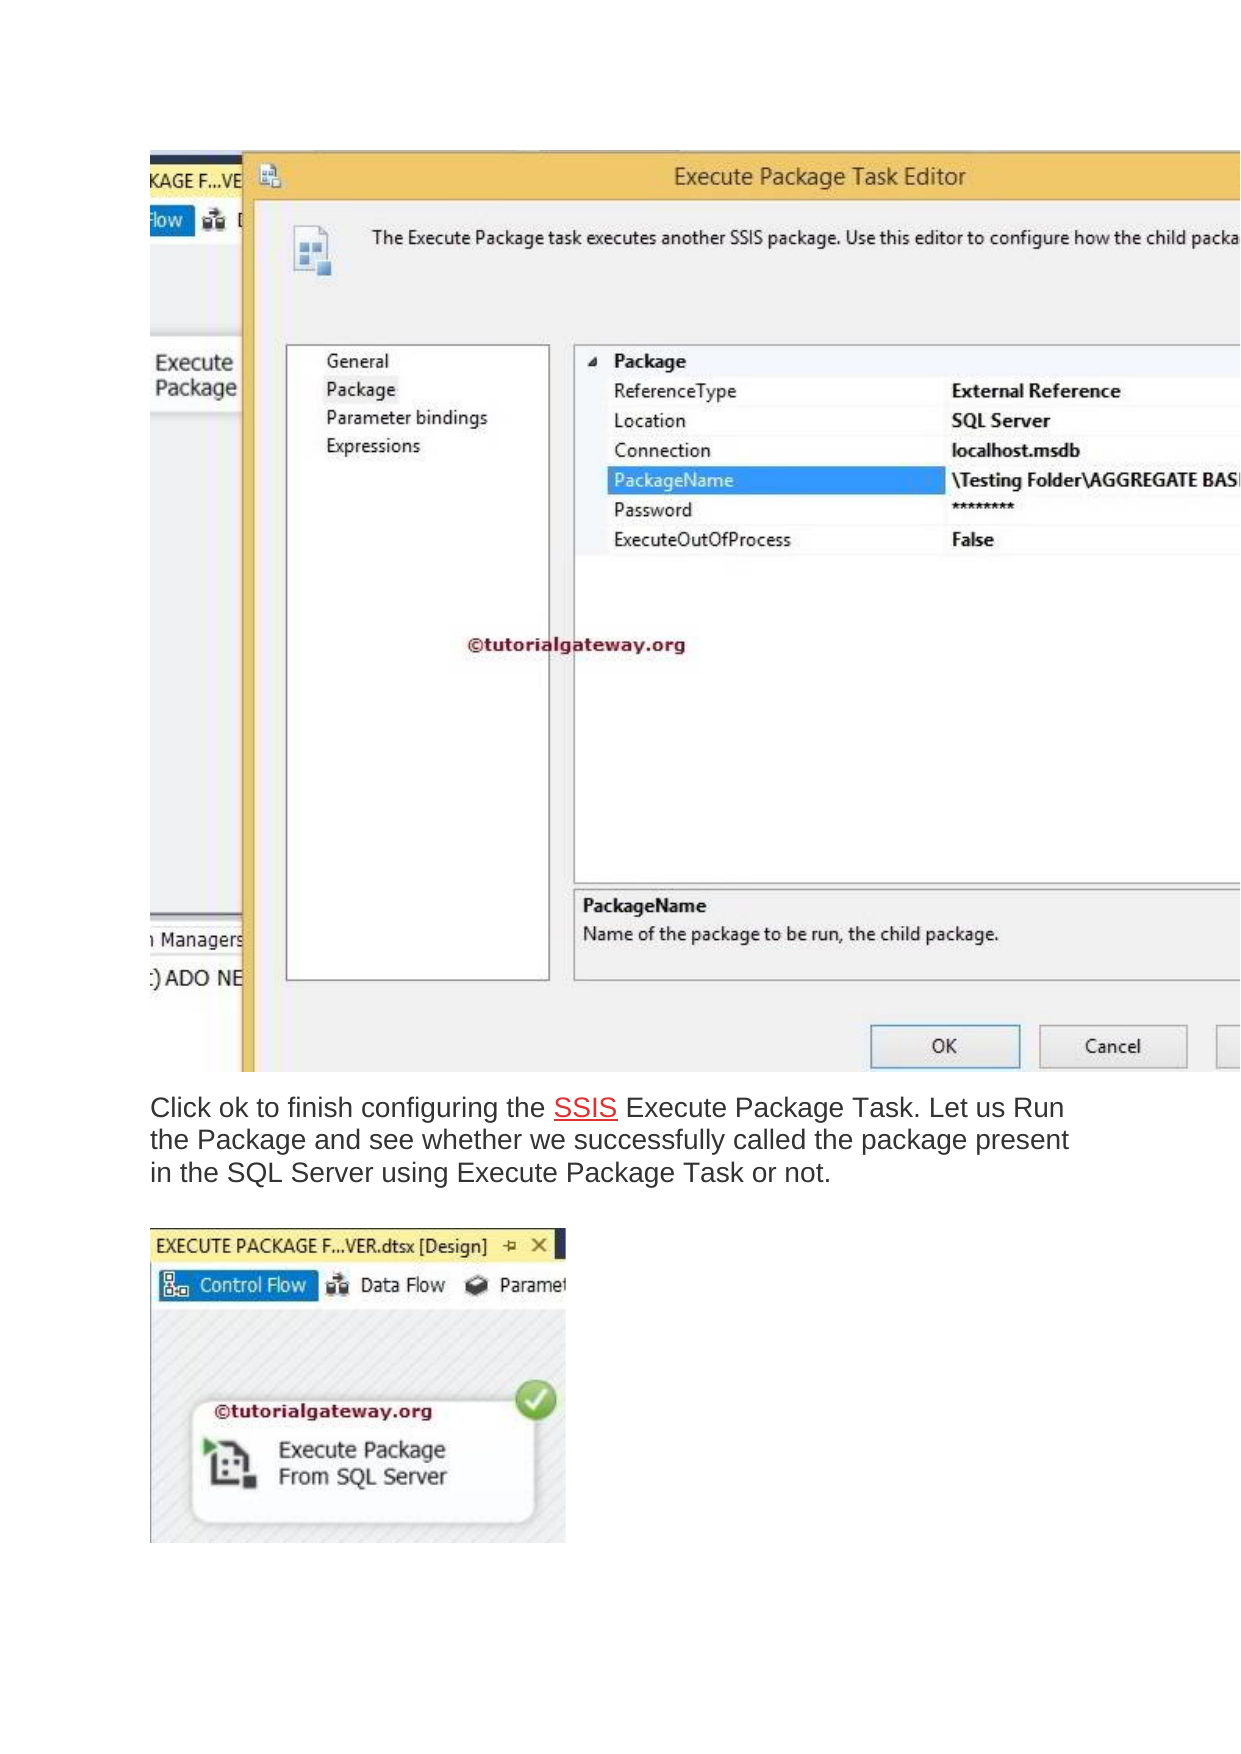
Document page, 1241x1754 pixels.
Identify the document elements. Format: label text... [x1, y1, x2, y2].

picture [150, 1228, 566, 1543]
picture [150, 150, 1241, 1072]
text Click ok to finish configuring the SSIS Execute Package Task. Let us Run the Package and see whether we successfully called the package present in the SQL Server using Execute Package Task or not. [150, 1091, 1090, 1188]
